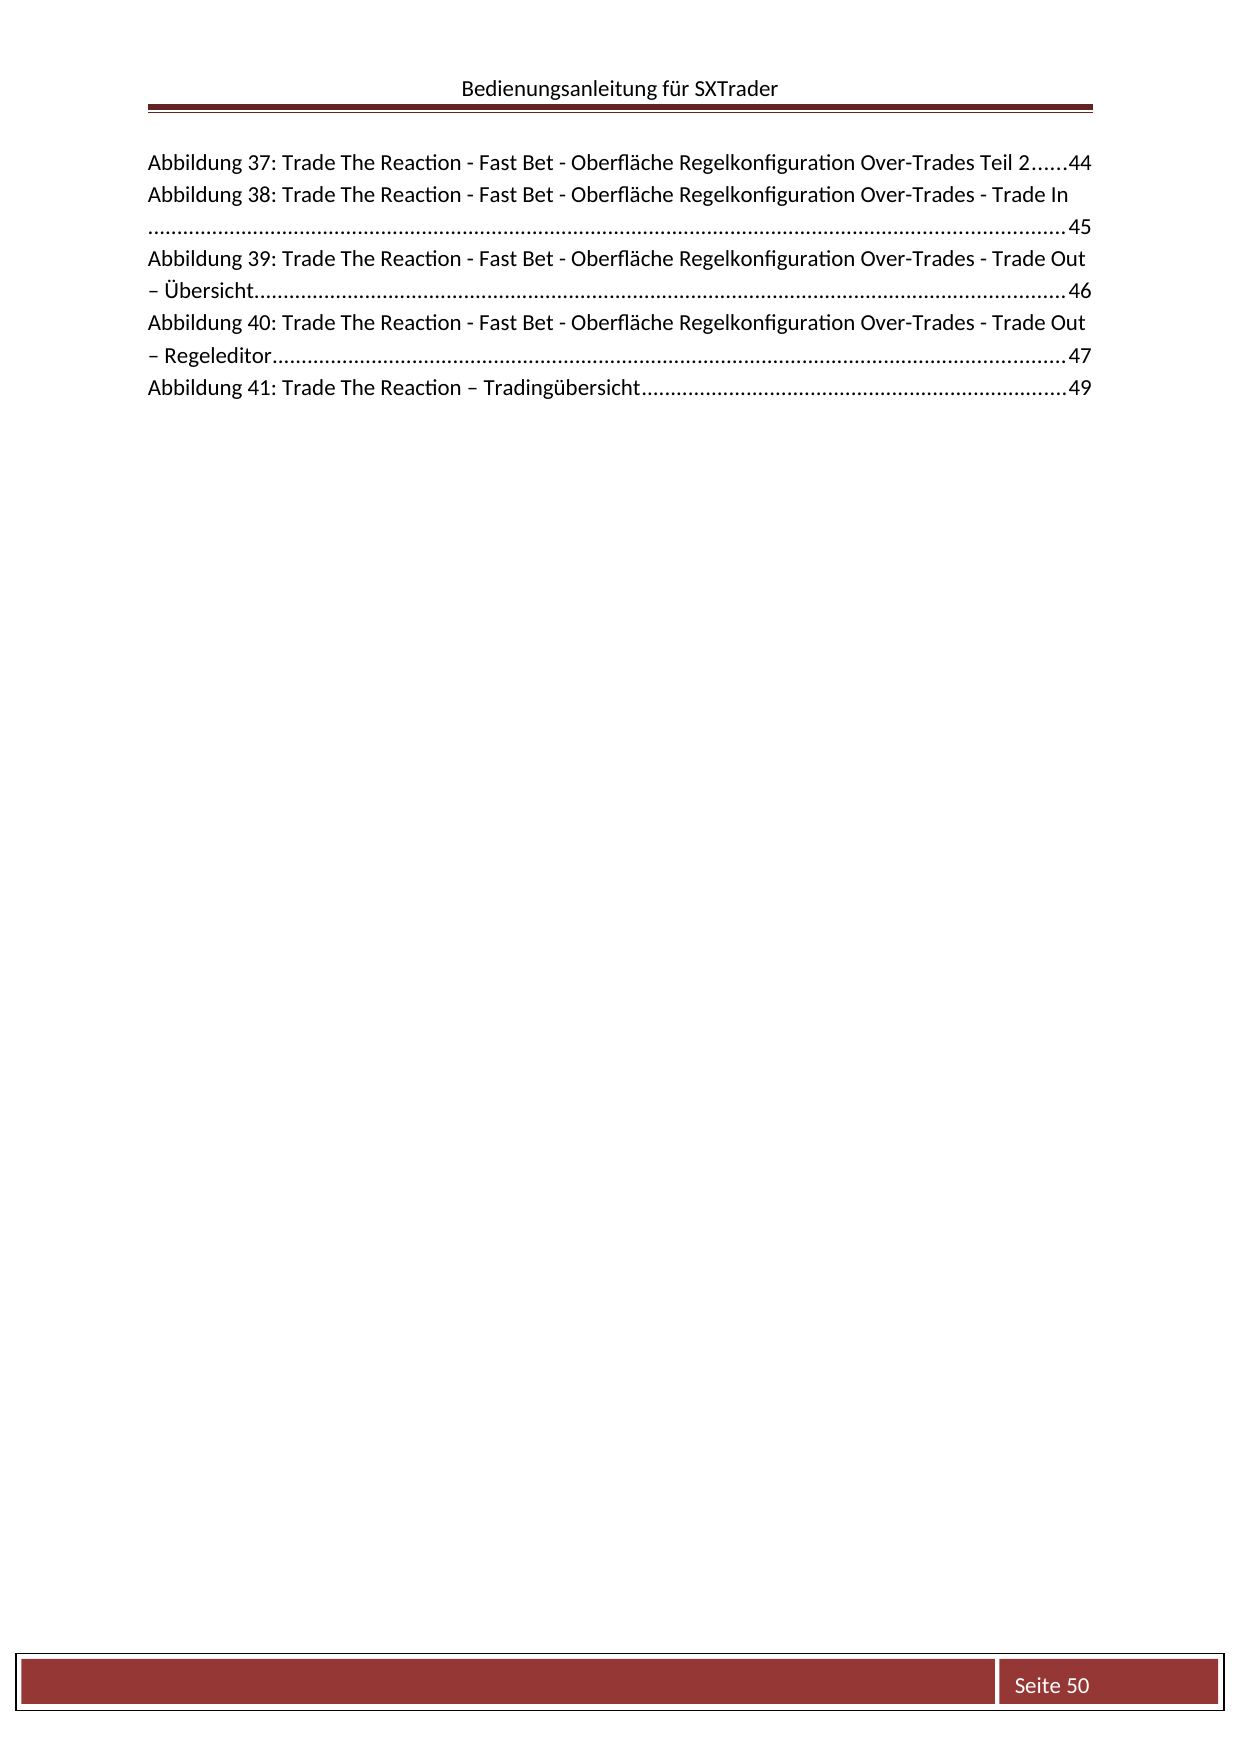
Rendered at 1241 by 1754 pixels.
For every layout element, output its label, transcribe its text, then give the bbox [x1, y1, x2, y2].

text Abbildung 40: Trade The Reaction - Fast Bet - Oberfläche Regelkonfiguration Over-Trades - Trade Out – Regeleditor 47 [148, 308, 1093, 369]
text Abbildung 41: Trade The Reaction – Tradingübersicht 49 [148, 373, 1093, 401]
text Abbildung 38: Trade The Reaction - Fast Bet - Oberfläche Regelkonfiguration Over-Trades - Trade In 45 [148, 180, 1093, 240]
text Abbildung 39: Trade The Reaction - Fast Bet - Oberfläche Regelkonfiguration Over-Trades - Trade Out – Übersicht 46 [148, 244, 1093, 304]
text Abbildung 37: Trade The Reaction - Fast Bet - Oberfläche Regelkonfiguration Over-Trades Teil 2 44 [148, 148, 1093, 176]
